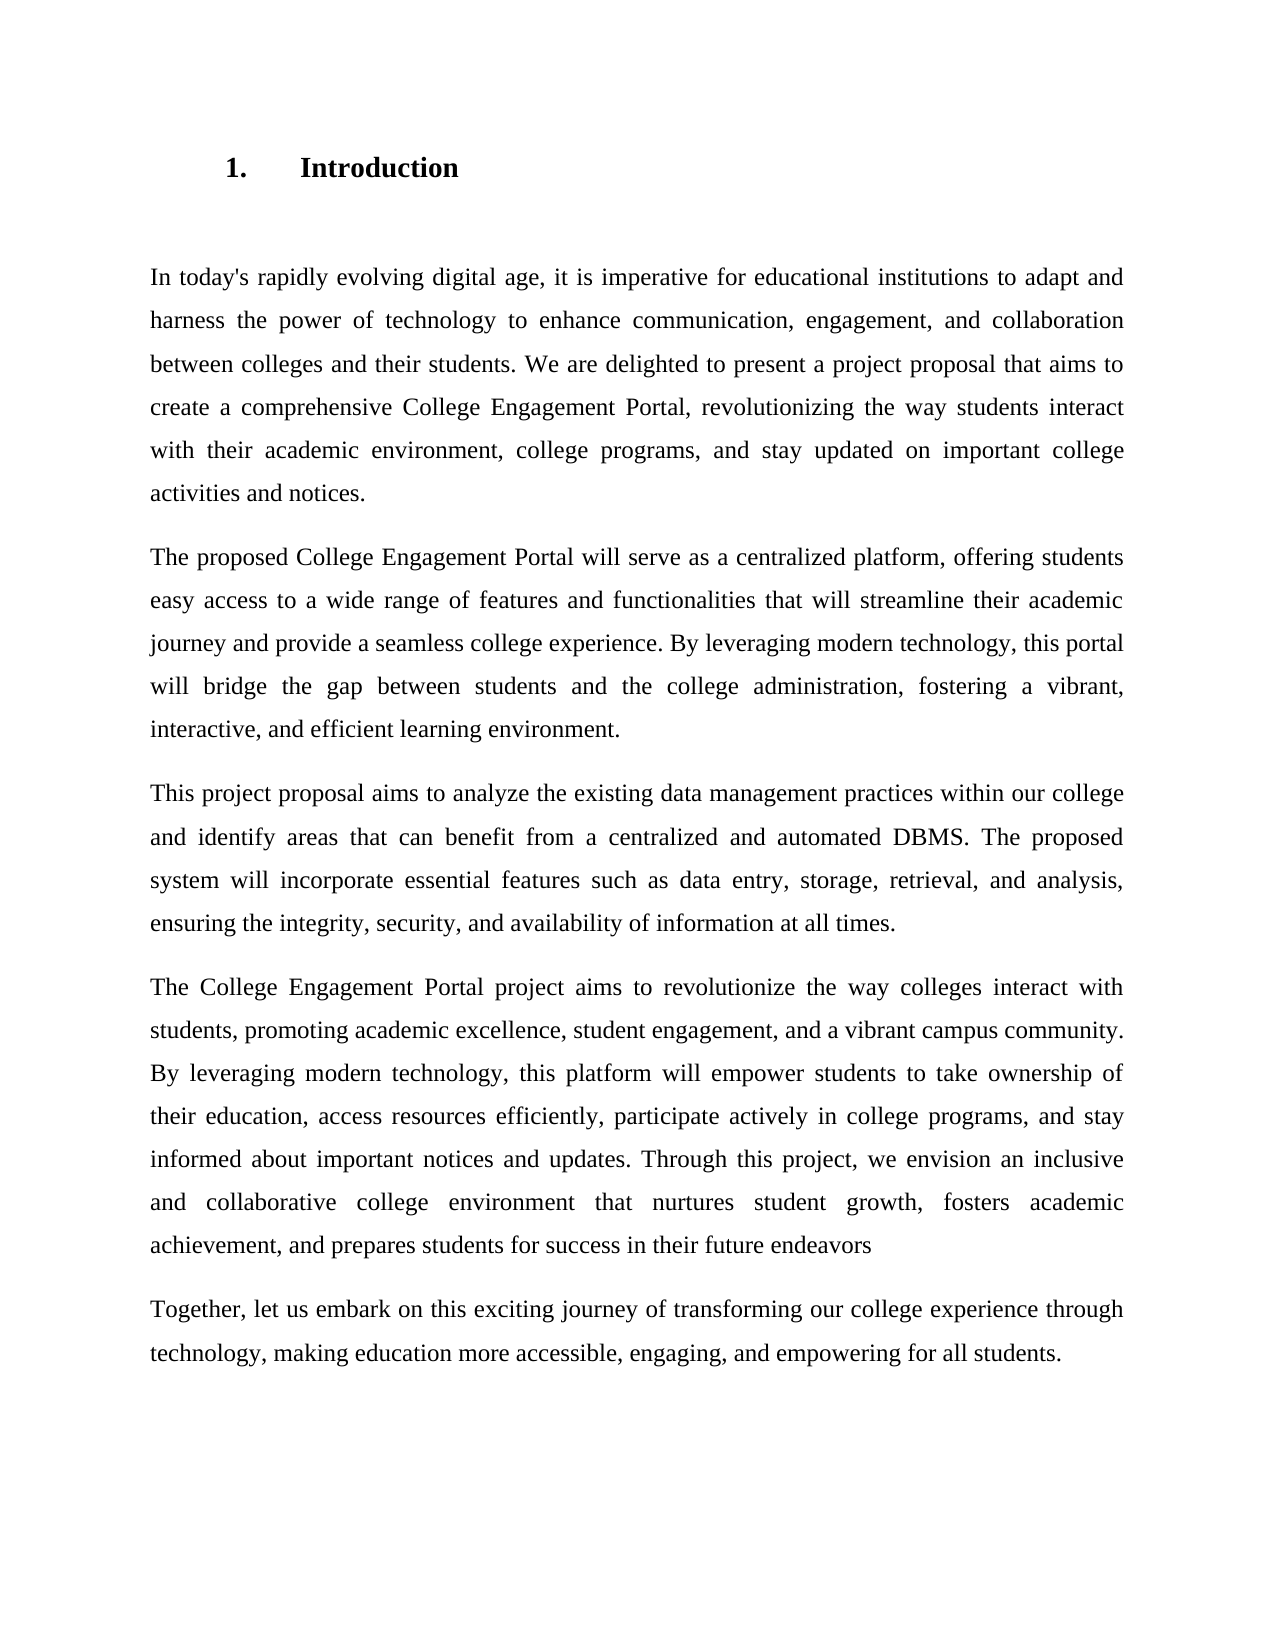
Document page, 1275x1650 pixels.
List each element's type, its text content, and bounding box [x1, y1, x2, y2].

text Together, let us embark on this exciting journey of transforming our college experience through technology, making education more accessible, engaging, and empowering for all students. [150, 1294, 1125, 1366]
text This project proposal aims to analyze the existing data management practices within our college and identify areas that can benefit from a centralized and automated DBMS. The proposed system will incorporate essential features such as data entry, storage, retrieval, and analysis, ensuring the integrity, security, and availability of information at all times. [150, 778, 1125, 937]
text The proposed College Engagement Portal will serve as a centralized platform, offering students easy access to a wide range of features and functionalities that will streamline their academic journey and provide a seamless college experience. By leveraging modern technology, this portal will bridge the gap between students and the college administration, fostering a vibrant, interactive, and efficient learning environment. [150, 542, 1125, 743]
subtitle Introduction [225, 150, 1125, 183]
text The College Engagement Portal project aims to revolutionize the way colleges interact with students, promoting academic excellence, student engagement, and a vibrant campus community. By leveraging modern technology, this platform will empower students to take ownership of their education, access resources efficiently, participate actively in college programs, and stay informed about important notices and updates. Through this project, we envision an inclusive and collaborative college environment that nurtures student growth, fosters academic achievement, and prepares students for success in their future endeavors [150, 972, 1125, 1259]
text In today's rapidly evolving digital age, it is imperative for educational institutions to adapt and harness the power of technology to enhance communication, engagement, and collaboration between colleges and their students. We are delighted to present a project proposal that aims to create a comprehensive College Engagement Portal, revolutionizing the way students interact with their academic environment, college programs, and stay updated on important college activities and notices. [150, 262, 1125, 507]
